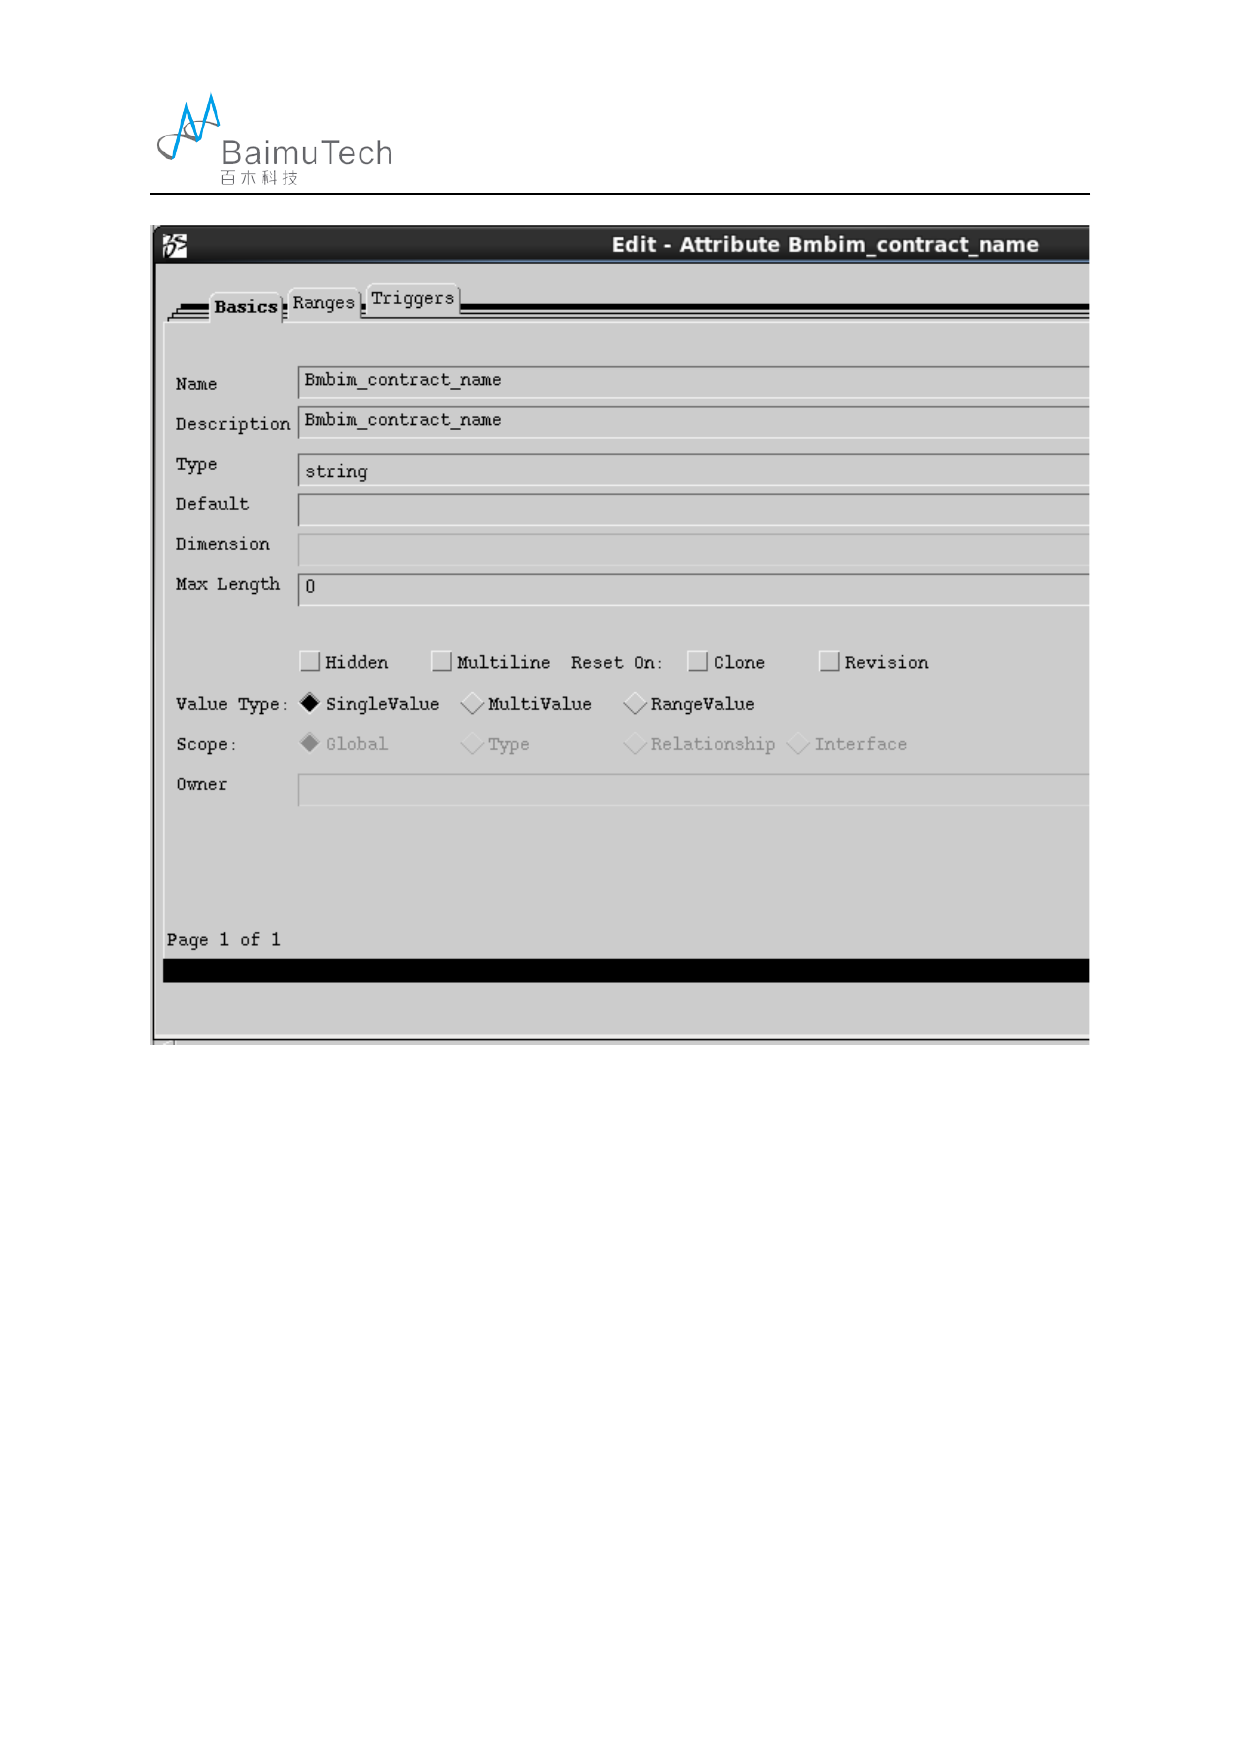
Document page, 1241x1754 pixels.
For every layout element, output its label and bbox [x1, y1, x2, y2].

picture [150, 225, 1090, 1045]
picture [150, 88, 421, 191]
